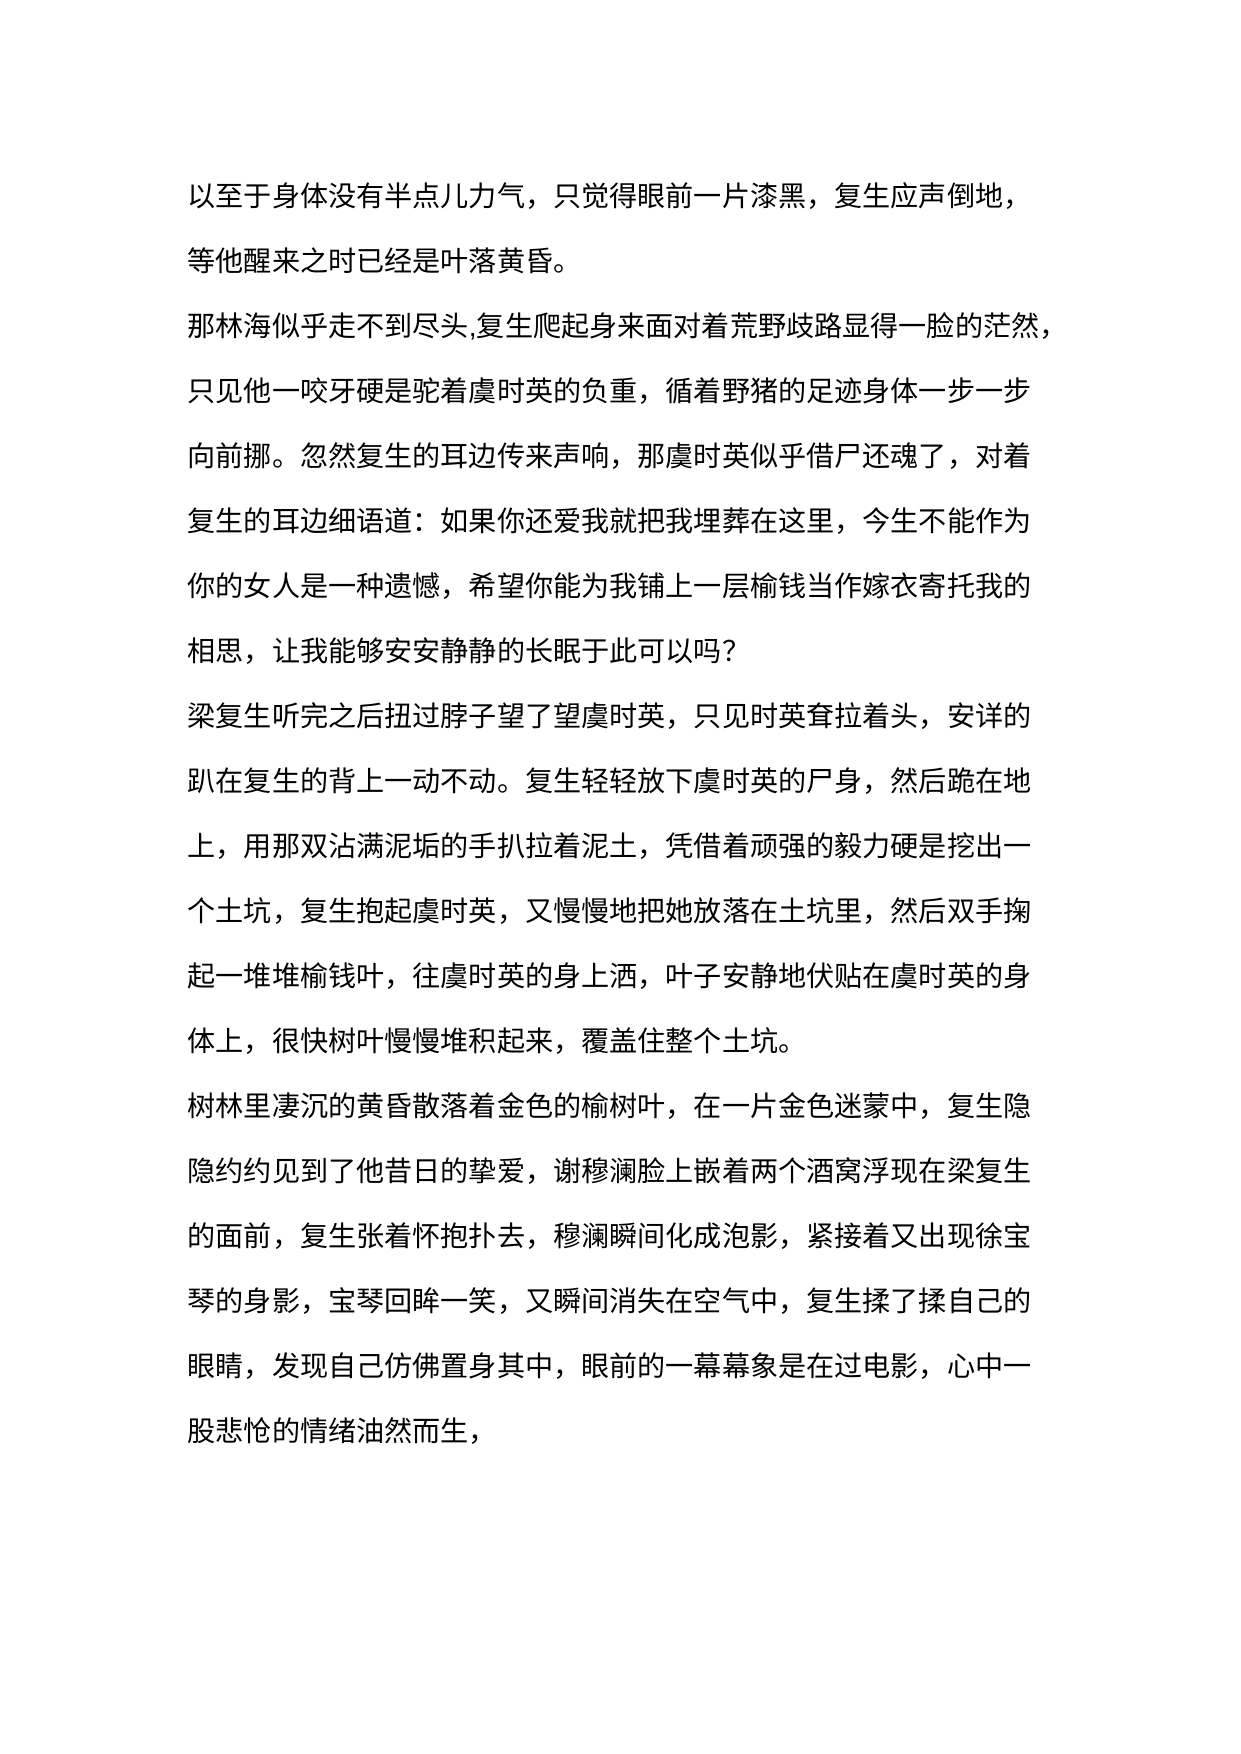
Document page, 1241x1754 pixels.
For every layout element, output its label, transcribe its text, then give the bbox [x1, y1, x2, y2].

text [187, 162, 1053, 292]
text 梁复生听完之后扭过脖子望了望虞时英，只见时英耷拉着头，安详的趴在复生的背上一动不动。复生轻轻放下虞时英的尸身，然后跪在地上，用那双沾满泥垢的手扒拉着泥土，凭借着顽强的毅力硬是挖出一个土坑，复生抱起虞时英，又慢慢地把她放落在土坑里，然后双手掬起一堆堆榆钱叶，往虞时英的身上洒，叶子安静地伏贴在虞时英的身体上，很快树叶慢慢堆积起来，覆盖住整个土坑。 [187, 682, 1053, 1072]
text 树林里凄沉的黄昏散落着金色的榆树叶，在一片金色迷蒙中，复生隐隐约约见到了他昔日的挚爱，谢穆澜脸上嵌着两个酒窝浮现在梁复生的面前，复生张着怀抱扑去，穆澜瞬间化成泡影，紧接着又出现徐宝琴的身影，宝琴回眸一笑，又瞬间消失在空气中，复生揉了揉自己的眼睛，发现自己仿佛置身其中，眼前的一幕幕象是在过电影，心中一股悲怆的情绪油然而生， [187, 1072, 1053, 1462]
text 那林海似乎走不到尽头,复生爬起身来面对着荒野歧路显得一脸的茫然，只见他一咬牙硬是驼着虞时英的负重，循着野猪的足迹身体一步一步向前挪。忽然复生的耳边传来声响，那虞时英似乎借尸还魂了，对着复生的耳边细语道：如果你还爱我就把我埋葬在这里，今生不能作为你的女人是一种遗憾，希望你能为我铺上一层榆钱当作嫁衣寄托我的相思，让我能够安安静静的长眠于此可以吗？ [187, 292, 1053, 682]
